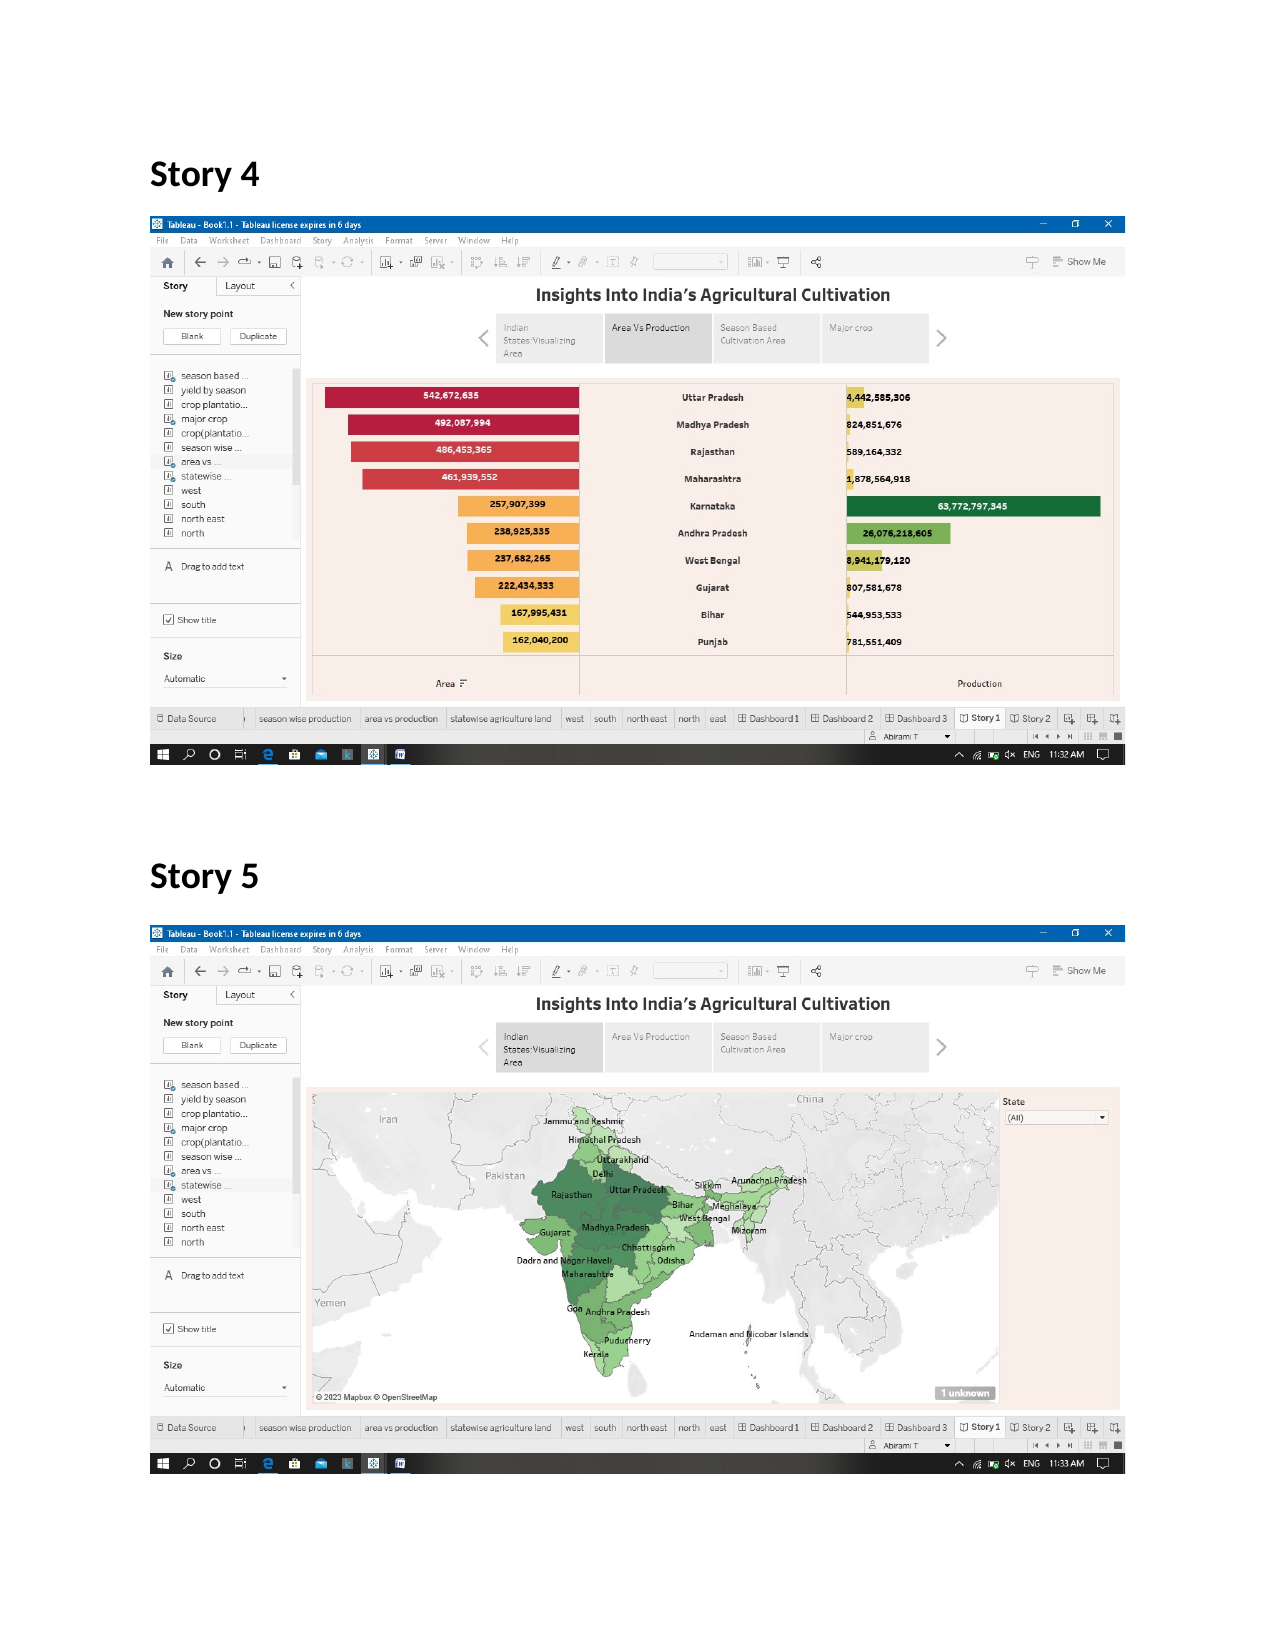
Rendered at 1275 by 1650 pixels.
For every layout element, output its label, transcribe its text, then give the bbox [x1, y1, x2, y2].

text Story 4 [150, 150, 1125, 196]
picture [150, 216, 1125, 765]
picture [150, 925, 1125, 1474]
text Story 5 [150, 852, 1125, 898]
